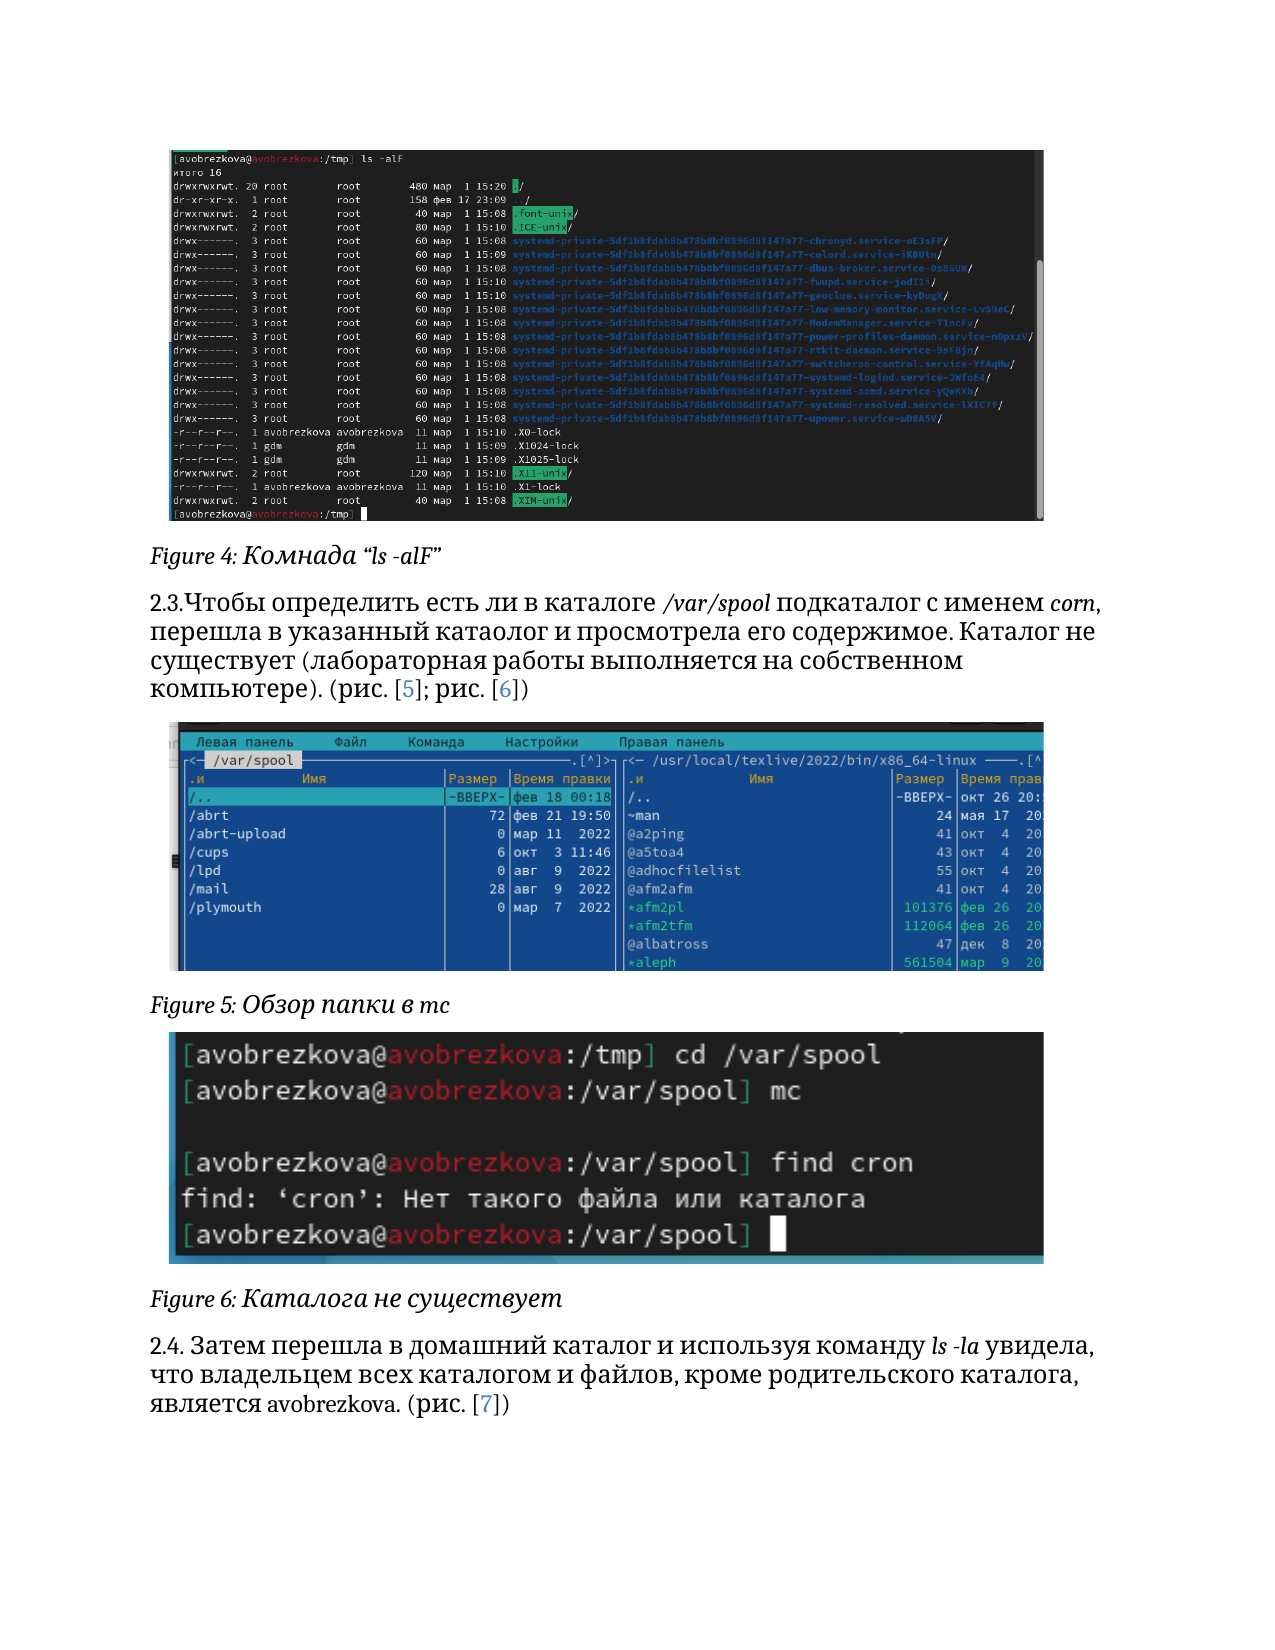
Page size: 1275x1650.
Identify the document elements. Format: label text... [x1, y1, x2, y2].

text 2.4. Затем перешла в домашний каталог и используя команду ls -la увидела, что владельцем всех каталогом и файлов, кроме родительского каталога, является avobrezkova. (рис. [7]) [150, 1332, 1125, 1418]
text Figure 6: Каталога не существует [150, 1285, 1125, 1313]
text Figure 4: Комнада “ls -alF” [150, 542, 1125, 570]
picture [168, 722, 1044, 971]
picture [168, 150, 1044, 521]
text Figure 5: Обзор папки в mc [150, 991, 1125, 1020]
text 2.3.Чтобы определить есть ли в каталоге /var/spool подкаталог с именем corn, перешла в указанный катаолог и просмотрела его содержимое. Каталог не существует (лабораторная работы выполняется на собственном компьютере). (рис. [5]; рис. [6]) [150, 589, 1125, 704]
picture [168, 1032, 1044, 1264]
